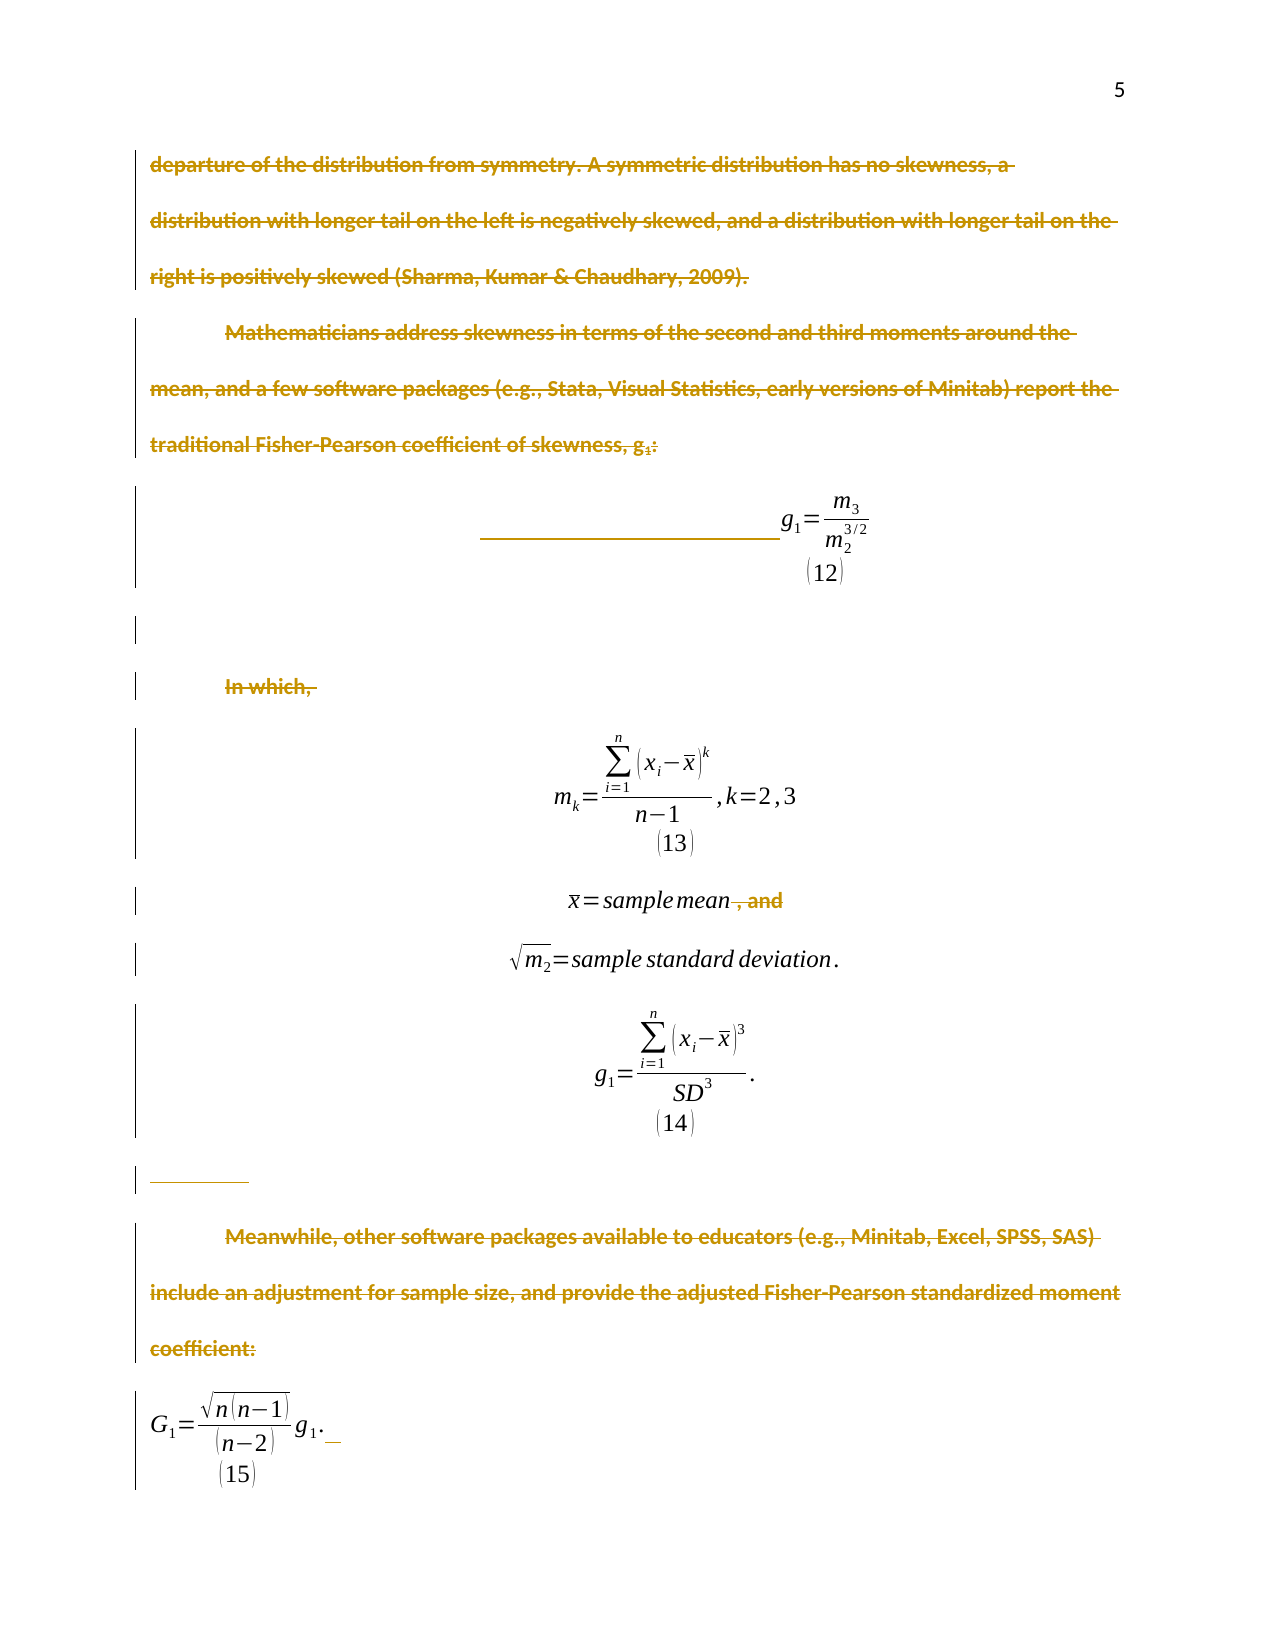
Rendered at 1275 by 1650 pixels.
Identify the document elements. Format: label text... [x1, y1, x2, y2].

text , and [150, 887, 1125, 915]
text Mathematicians address skewness in terms of the second and third moments around the mean, and a few software packages (e.g., Stata, Visual Statistics, early versions of Minitab) report the traditional Fisher-Pearson coefficient of skewness, g1: [150, 318, 1125, 458]
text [150, 150, 1125, 290]
text In which, [150, 672, 1125, 700]
text Meanwhile, other software packages available to educators (e.g., Minitab, Excel, SPSS, SAS) include an adjustment for sample size, and provide the adjusted Fisher-Pearson standardized moment coefficient: [150, 1222, 1125, 1363]
